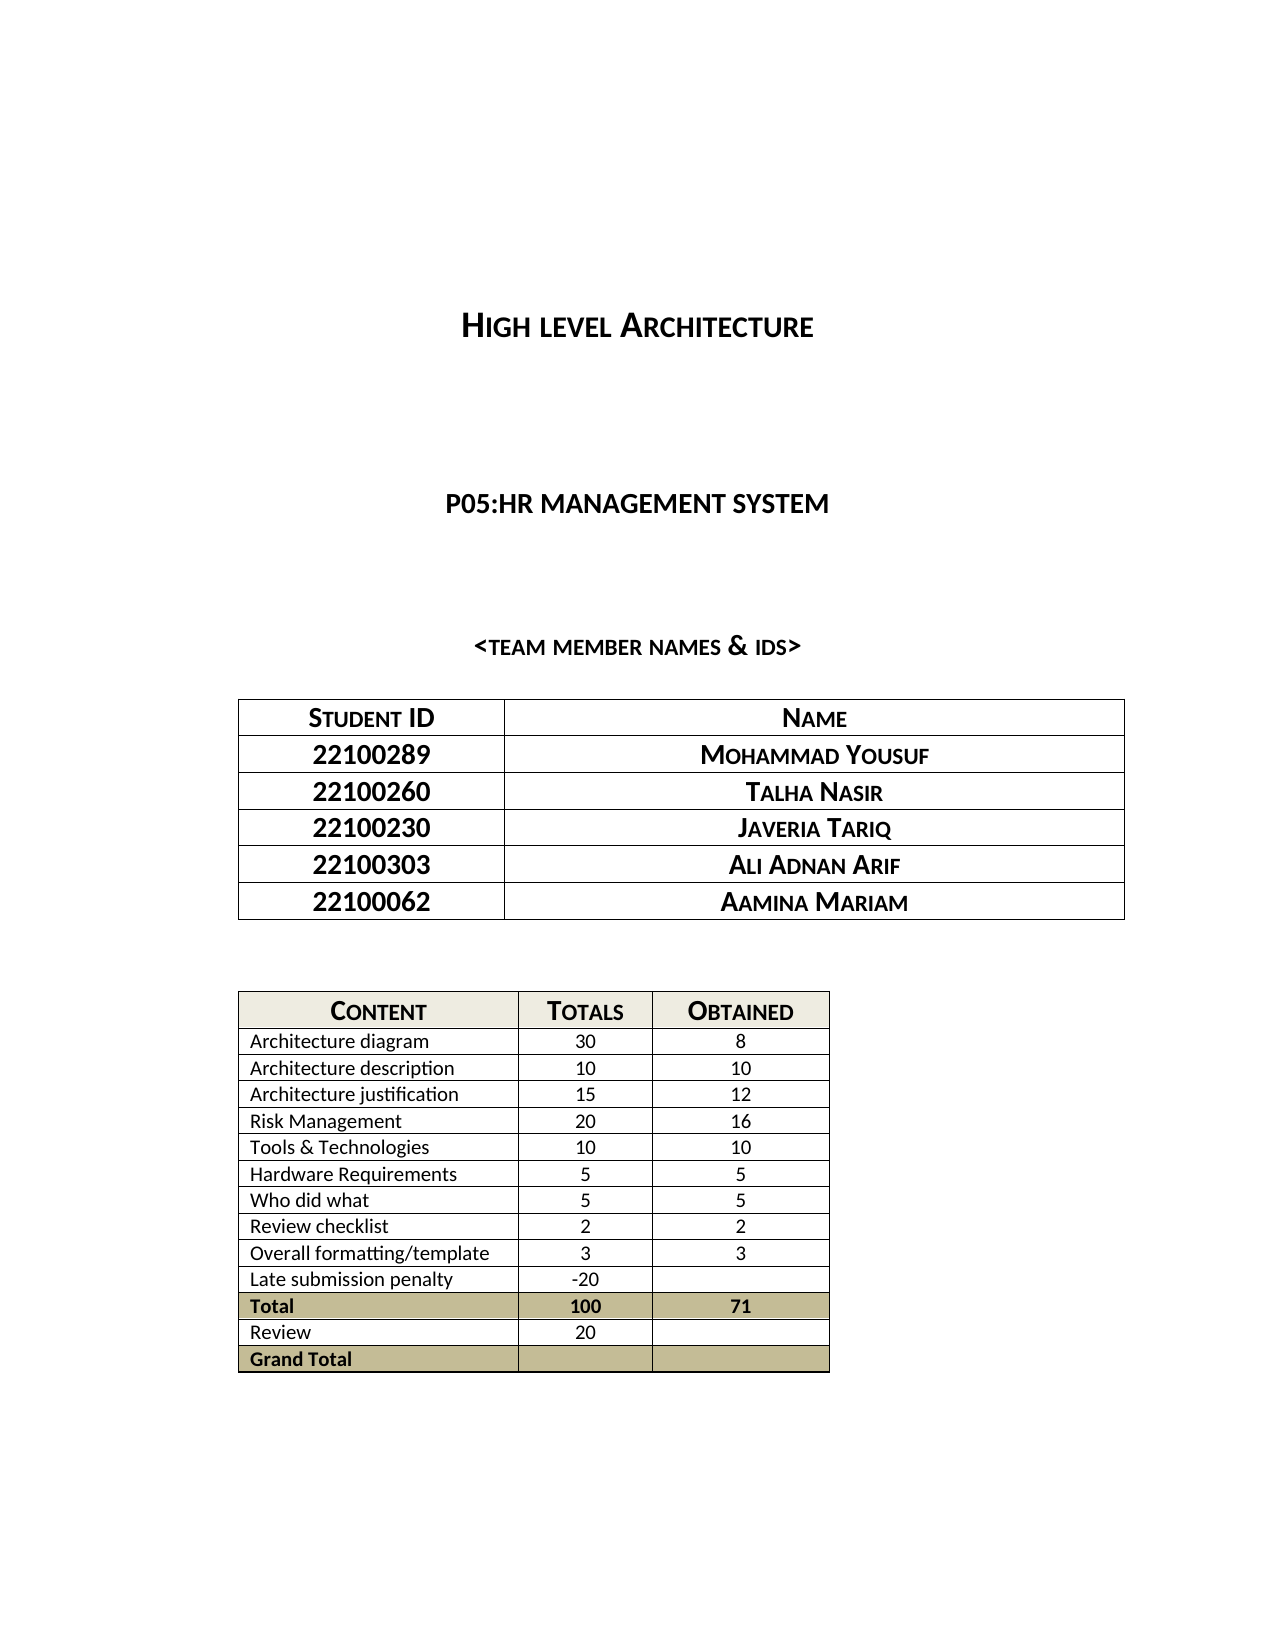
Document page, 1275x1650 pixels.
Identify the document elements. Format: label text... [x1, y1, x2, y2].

table_cell Architecture justification [239, 1081, 518, 1107]
table_cell Aamina Mariam [505, 883, 1124, 918]
table_cell Who did what [239, 1187, 518, 1213]
table_cell 16 [653, 1108, 829, 1133]
table_cell 5 [653, 1187, 829, 1213]
table_cell 12 [653, 1081, 829, 1107]
table_cell 5 [519, 1161, 652, 1186]
table_header Name [505, 700, 1124, 735]
table_cell 71 [653, 1293, 829, 1318]
table_cell Javeria Tariq [505, 810, 1124, 845]
table_cell 2 [519, 1214, 652, 1239]
table_cell 22100230 [239, 810, 504, 845]
text High level Architecture [150, 301, 1125, 347]
table_cell Architecture diagram [239, 1029, 518, 1054]
table_cell [653, 1267, 829, 1292]
table_cell 10 [653, 1134, 829, 1160]
table_cell Grand Total [239, 1346, 518, 1371]
table_cell 10 [653, 1055, 829, 1080]
table_cell 5 [519, 1187, 652, 1213]
table_cell Overall formatting/template [239, 1240, 518, 1266]
table_cell 22100260 [239, 773, 504, 808]
table_cell 3 [519, 1240, 652, 1266]
table_cell 3 [653, 1240, 829, 1266]
table_cell [519, 1346, 652, 1371]
table_header Content [239, 992, 518, 1027]
table_cell Ali Adnan Arif [505, 846, 1124, 882]
table_cell 10 [519, 1134, 652, 1160]
table_cell Mohammad Yousuf [505, 736, 1124, 772]
table_cell Review checklist [239, 1214, 518, 1239]
table_cell 22100062 [239, 883, 504, 918]
table_cell 10 [519, 1055, 652, 1080]
table_header Totals [519, 992, 652, 1027]
table_cell Risk Management [239, 1108, 518, 1133]
table_cell Hardware Requirements [239, 1161, 518, 1186]
table_cell 5 [653, 1161, 829, 1186]
text P05:HR MANAGEMENT SYSTEM [150, 485, 1125, 520]
table_cell Architecture description [239, 1055, 518, 1080]
table_cell Late submission penalty [239, 1267, 518, 1292]
table_cell Tools & Technologies [239, 1134, 518, 1160]
table_cell 30 [519, 1029, 652, 1054]
table_cell Review [239, 1320, 518, 1345]
table_cell Total [239, 1293, 518, 1318]
table_cell 15 [519, 1081, 652, 1107]
table_cell 2 [653, 1214, 829, 1239]
table_cell 100 [519, 1293, 652, 1318]
text <team member names & ids> [150, 627, 1125, 663]
table_cell -20 [519, 1267, 652, 1292]
table_cell [653, 1346, 829, 1371]
table_header Obtained [653, 992, 829, 1027]
table_cell 22100303 [239, 846, 504, 882]
table_cell 8 [653, 1029, 829, 1054]
table_header Student ID [239, 700, 504, 735]
table_cell 22100289 [239, 736, 504, 772]
table_cell [653, 1320, 829, 1345]
table_cell 20 [519, 1320, 652, 1345]
table_cell Talha Nasir [505, 773, 1124, 808]
table_cell 20 [519, 1108, 652, 1133]
